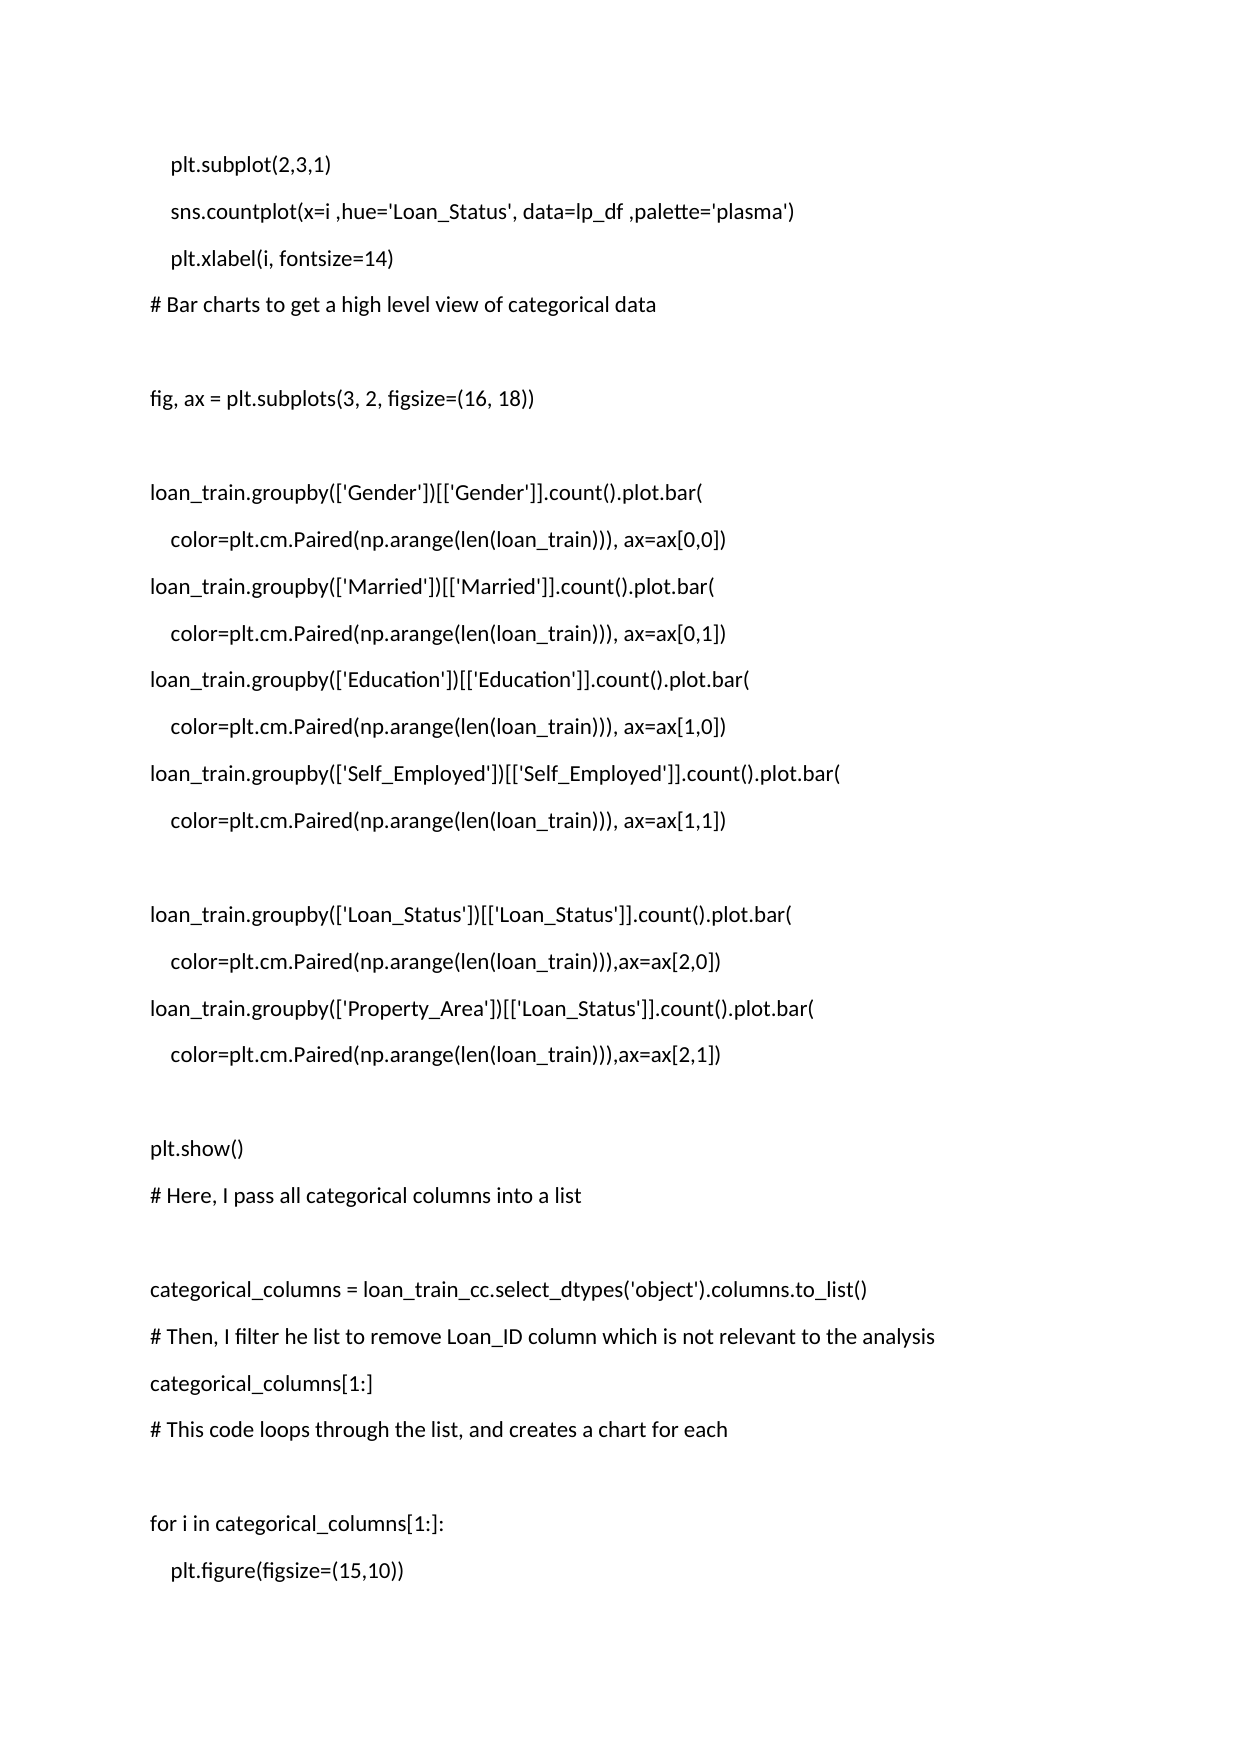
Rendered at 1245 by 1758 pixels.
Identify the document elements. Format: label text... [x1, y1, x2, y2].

text color=plt.cm.Paired(np.arange(len(loan_train))),ax=ax[2,0]) [150, 947, 1095, 975]
text color=plt.cm.Paired(np.arange(len(loan_train))), ax=ax[0,1]) [150, 619, 1095, 647]
text loan_train.groupby(['Property_Area'])[['Loan_Status']].count().plot.bar( [150, 994, 1095, 1022]
text plt.subplot(2,3,1) [150, 150, 1095, 178]
text color=plt.cm.Paired(np.arange(len(loan_train))),ax=ax[2,1]) [150, 1041, 1095, 1069]
text # This code loops through the list, and creates a chart for each [150, 1416, 1095, 1444]
text sns.countplot(x=i ,hue='Loan_Status', data=lp_df ,palette='plasma') [150, 197, 1095, 225]
text loan_train.groupby(['Education'])[['Education']].count().plot.bar( [150, 666, 1095, 694]
text loan_train.groupby(['Gender'])[['Gender']].count().plot.bar( [150, 478, 1095, 506]
text loan_train.groupby(['Married'])[['Married']].count().plot.bar( [150, 572, 1095, 600]
text loan_train.groupby(['Self_Employed'])[['Self_Employed']].count().plot.bar( [150, 759, 1095, 787]
text categorical_columns = loan_train_cc.select_dtypes('object').columns.to_list() [150, 1275, 1095, 1303]
text categorical_columns[1:] [150, 1369, 1095, 1397]
text color=plt.cm.Paired(np.arange(len(loan_train))), ax=ax[1,0]) [150, 712, 1095, 741]
text plt.figure(figsize=(15,10)) [150, 1556, 1095, 1584]
text # Then, I filter he list to remove Loan_ID column which is not relevant to the analysis [150, 1322, 1095, 1350]
text plt.xlabel(i, fontsize=14) [150, 244, 1095, 272]
text # Here, I pass all categorical columns into a list [150, 1181, 1095, 1209]
text fig, ax = plt.subplots(3, 2, figsize=(16, 18)) [150, 384, 1095, 412]
text # Bar charts to get a high level view of categorical data [150, 291, 1095, 319]
text plt.show() [150, 1134, 1095, 1162]
text color=plt.cm.Paired(np.arange(len(loan_train))), ax=ax[0,0]) [150, 525, 1095, 553]
text color=plt.cm.Paired(np.arange(len(loan_train))), ax=ax[1,1]) [150, 806, 1095, 834]
text loan_train.groupby(['Loan_Status'])[['Loan_Status']].count().plot.bar( [150, 900, 1095, 928]
text for i in categorical_columns[1:]: [150, 1509, 1095, 1537]
